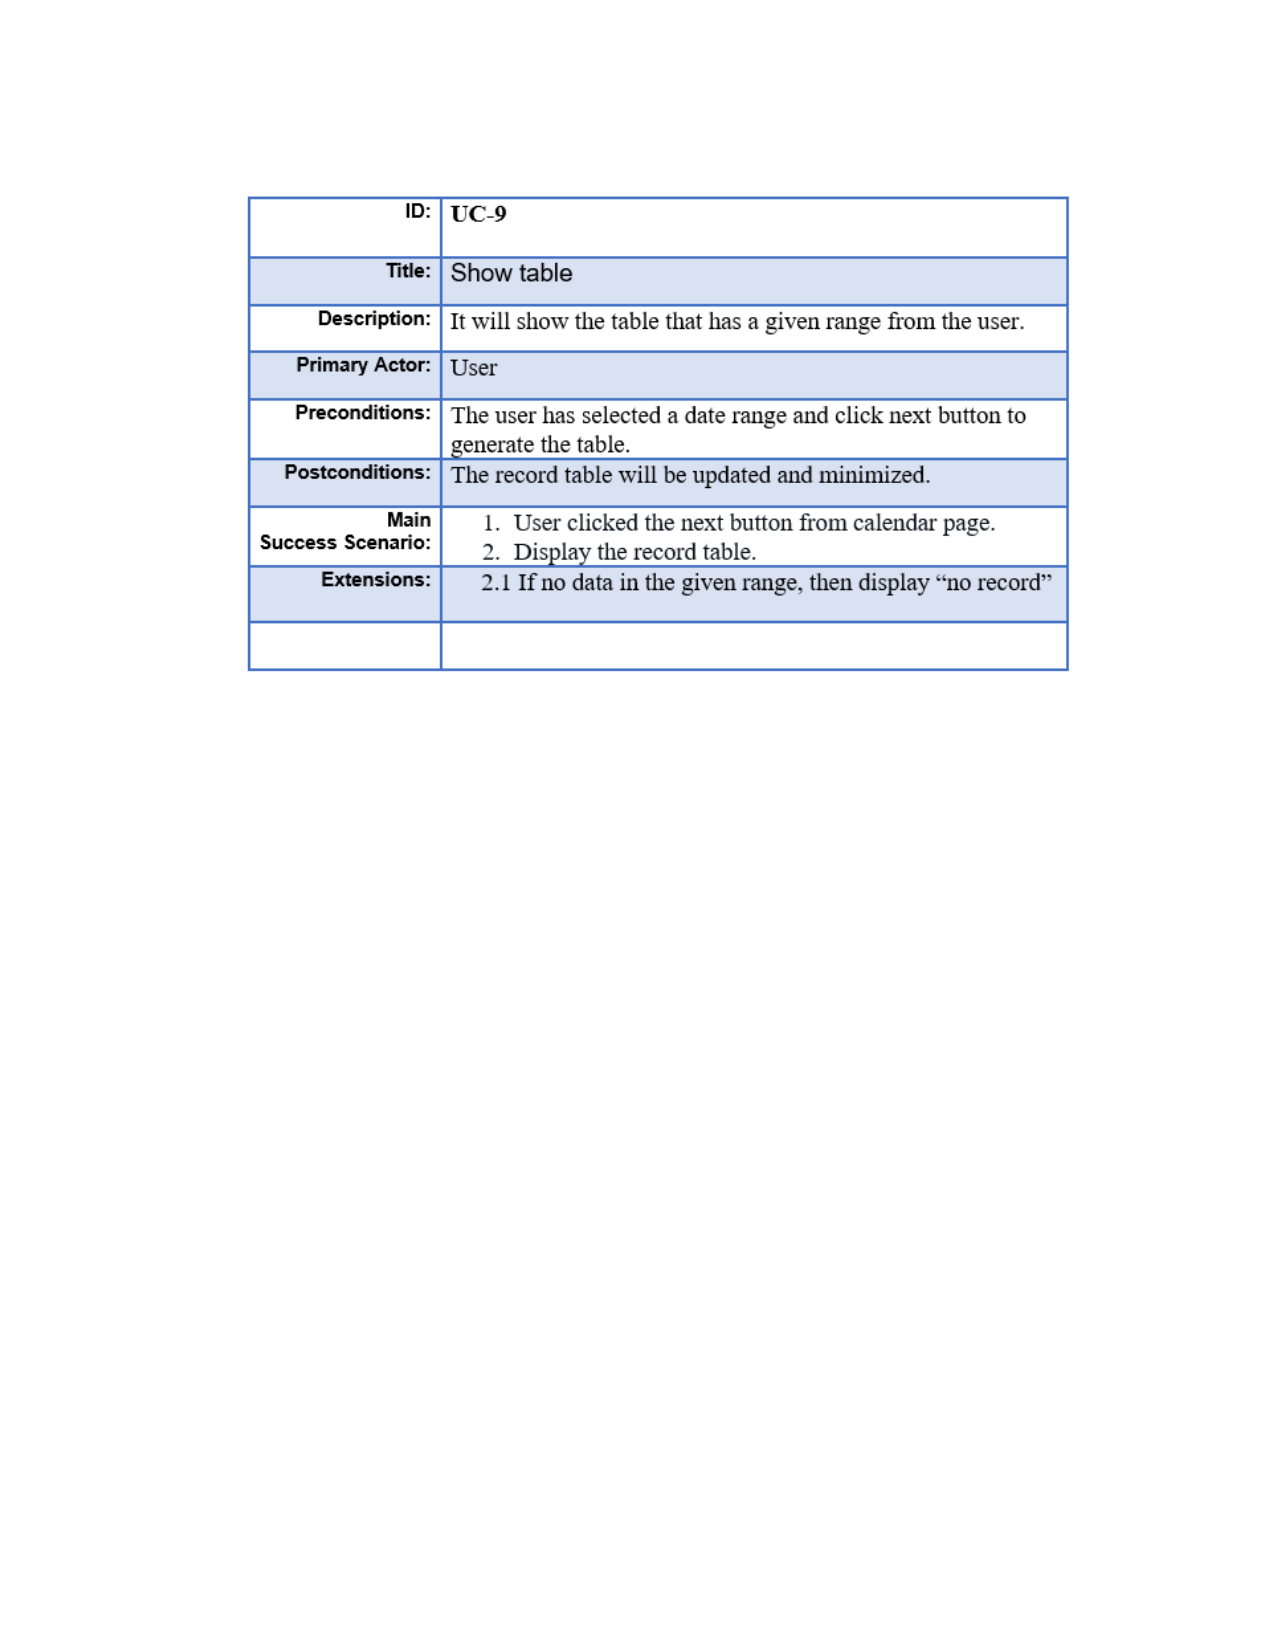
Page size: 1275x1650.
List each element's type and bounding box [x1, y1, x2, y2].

picture [150, 150, 1125, 768]
